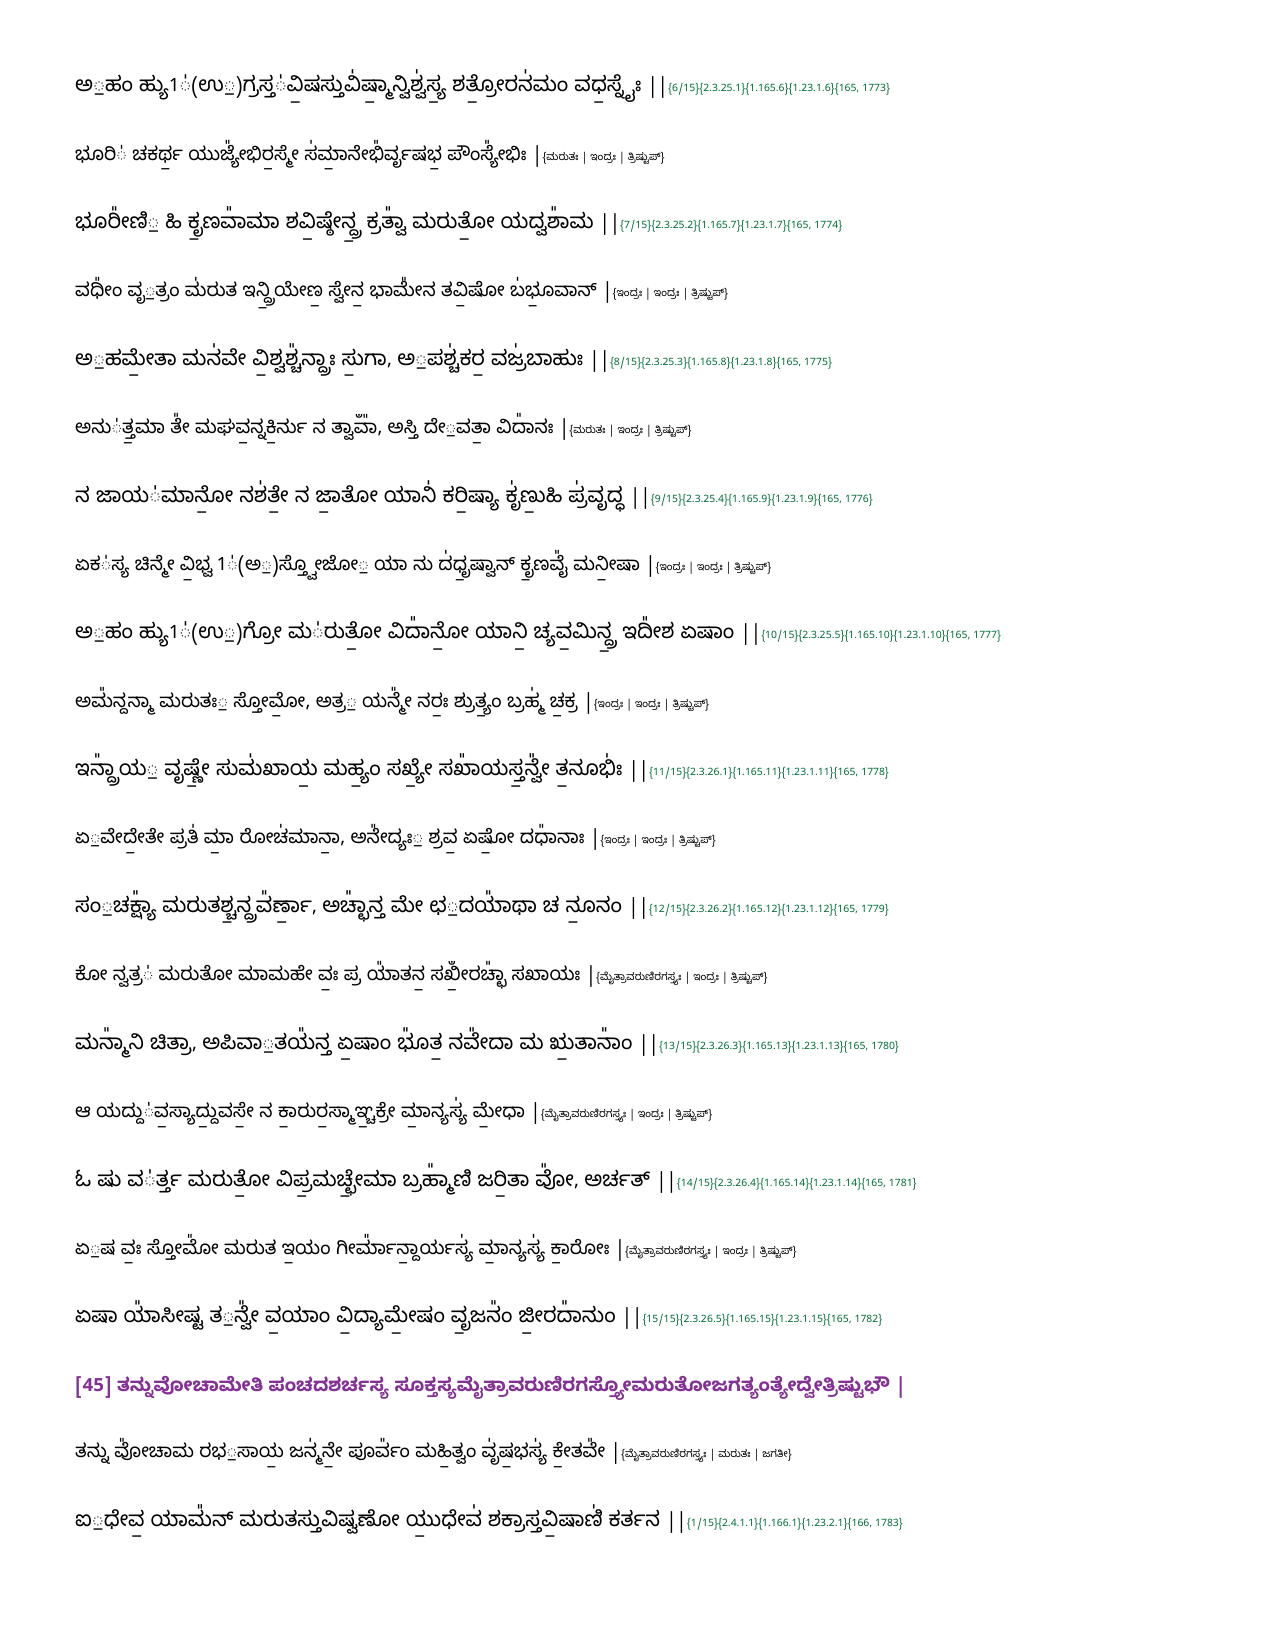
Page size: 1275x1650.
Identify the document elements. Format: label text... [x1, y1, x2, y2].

text ನ ಜಾಯ॑ಮಾನೋ॒ ನಶ॑ತೇ॒ ನ ಜಾ॒ತೋ ಯಾನಿ॑ ಕರಿ॒ಷ್ಯಾ ಕೃ॑ಣು॒ಹಿ ಪ್ರ॑ವೃದ್ಧ ||{9/15}{2.3.25.4}{1.165.9}{1.23.1.9}{165, 1776} [75, 485, 1200, 513]
text ಅನು॑ತ್ತ॒ಮಾ ತೇ᳚ ಮಘವ॒ನ್ನಕಿ॒ರ್ನು ನ ತ್ವಾವಾಁ᳚, ಅಸ್ತಿ ದೇ॒ವತಾ॒ ವಿದಾ᳚ನಃ |{ಮರುತಃ | ಇಂದ್ರಃ | ತ್ರಿಷ್ಟುಪ್} [75, 418, 1200, 444]
text ಭೂರಿ॑ ಚಕರ್ಥ॒ ಯುಜ್ಯೇ᳚ಭಿರ॒ಸ್ಮೇ ಸ॑ಮಾ॒ನೇಭಿ᳚ರ್ವೃಷಭ॒ ಪೌಂಸ್ಯೇ᳚ಭಿಃ |{ಮರುತಃ | ಇಂದ್ರಃ | ತ್ರಿಷ್ಟುಪ್} [75, 145, 1200, 170]
text ಅಮ᳚‌ನ್ದನ್ಮಾ ಮರುತಃ॒ ಸ್ತೋಮೋ॒, ಅತ್ರ॒ ಯನ್ಮೇ᳚ ನರಃ॒ ಶ್ರುತ್ಯಂ॒ ಬ್ರಹ್ಮ॑ ಚ॒ಕ್ರ |{ಇಂದ್ರಃ | ಇಂದ್ರಃ | ತ್ರಿಷ್ಟುಪ್} [75, 692, 1200, 717]
text ಅ॒ಹಮೇ॒ತಾ ಮನ॑ವೇ ವಿ॒ಶ್ವಶ್ಚ᳚‌ನ್ದ್ರಾಃ ಸು॒ಗಾ, ಅ॒ಪಶ್ಚ॑ಕರ॒ ವಜ್ರ॑ಬಾಹುಃ ||{8/15}{2.3.25.3}{1.165.8}{1.23.1.8}{165, 1775} [75, 348, 1200, 377]
text ಐ॒ಧೇವ॒ ಯಾಮ᳚ನ್‌ ಮರುತಸ್ತುವಿಷ್ವಣೋ ಯು॒ಧೇವ॑ ಶಕ್ರಾಸ್ತವಿ॒ಷಾಣಿ॑ ಕರ್ತನ ||{1/15}{2.4.1.1}{1.166.1}{1.23.2.1}{166, 1783} [75, 1510, 1200, 1538]
text ಅ॒ಹಂ ಹ್ಯು1॑(ಉ॒)ಗ್ರಸ್ತ॑ವಿ॒ಷಸ್ತುವಿ॑ಷ್ಮಾ॒ನ್ವಿಶ್ವ॑ಸ್ಯ॒ ಶತ್ರೋ॒ರನ॑ಮಂ ವಧ॒ಸ್ನೈಃ ||{6/15}{2.3.25.1}{1.165.6}{1.23.1.6}{165, 1773} [75, 75, 1200, 103]
text ಅ॒ಹಂ ಹ್ಯು1॑(ಉ॒)ಗ್ರೋ ಮ॑ರುತೋ॒ ವಿದಾ᳚ನೋ॒ ಯಾನಿ॒ ಚ್ಯವ॒ಮಿ‌ನ್ದ್ರ॒ ಇದೀ᳚ಶ ಏಷಾಂ ||{10/15}{2.3.25.5}{1.165.10}{1.23.1.10}{165, 1777} [75, 622, 1200, 650]
text ಏ॒ಷ ವಃ॒ ಸ್ತೋಮೋ᳚ ಮರುತ ಇ॒ಯಂ ಗೀರ್ಮಾ᳚‌ನ್ದಾ॒ರ್ಯಸ್ಯ॑ ಮಾ॒ನ್ಯಸ್ಯ॑ ಕಾ॒ರೋಃ |{ಮೈತ್ರಾವರುಣಿರಗಸ್ತ್ಯಃ | ಇಂದ್ರಃ | ತ್ರಿಷ್ಟುಪ್} [75, 1239, 1200, 1264]
text ಸಂ॒ಚಕ್ಷ್ಯಾ᳚ ಮರುತಶ್ಚ॒‌ನ್ದ್ರವ᳚ರ್ಣಾ॒, ಅಚ್ಛಾ᳚‌ನ್ತ ಮೇ ಛ॒ದಯಾ᳚ಥಾ ಚ ನೂ॒ನಂ ||{12/15}{2.3.26.2}{1.165.12}{1.23.1.12}{165, 1779} [75, 896, 1200, 924]
text ಕೋ ನ್ವತ್ರ॑ ಮರುತೋ ಮಾಮಹೇ ವಃ॒ ಪ್ರ ಯಾ᳚ತನ॒ ಸಖೀಁ॒ರಚ್ಛಾ᳚ ಸಖಾಯಃ |{ಮೈತ್ರಾವರುಣಿರಗಸ್ತ್ಯಃ | ಇಂದ್ರಃ | ತ್ರಿಷ್ಟುಪ್} [75, 965, 1200, 991]
text ಮನ್ಮಾ᳚ನಿ ಚಿತ್ರಾ, ಅಪಿವಾ॒ತಯ᳚‌ನ್ತ ಏ॒ಷಾಂ ಭೂ᳚ತ॒ ನವೇ᳚ದಾ ಮ ಋ॒ತಾನಾಂ᳚ ||{13/15}{2.3.26.3}{1.165.13}{1.23.1.13}{165, 1780} [75, 1032, 1200, 1061]
text [45] ತನ್ನುವೋಚಾಮೇತಿ ಪಂಚದಶರ್ಚಸ್ಯ ಸೂಕ್ತಸ್ಯಮೈತ್ರಾವರುಣಿರಗಸ್ತ್ಯೋಮರುತೋಜಗತ್ಯಂತ್ಯೇದ್ವೇತ್ರಿಷ್ಟುಭೌ | [75, 1376, 1192, 1401]
text ತನ್ನು ವೋ᳚ಚಾಮ ರಭ॒ಸಾಯ॒ ಜನ್ಮ॑ನೇ॒ ಪೂರ್ವಂ᳚ ಮಹಿ॒ತ್ವಂ ವೃ॑ಷ॒ಭಸ್ಯ॑ ಕೇ॒ತವೇ᳚ |{ಮೈತ್ರಾವರುಣಿರಗಸ್ತ್ಯಃ | ಮರುತಃ | ಜಗತೀ} [75, 1443, 1200, 1468]
text ಆ ಯದ್ದು॑ವ॒ಸ್ಯಾದ್ದು॒ವಸೇ॒ ನ ಕಾ॒ರುರ॒ಸ್ಮಾ‌ಞ್ಚ॒ಕ್ರೇ ಮಾ॒ನ್ಯಸ್ಯ॑ ಮೇ॒ಧಾ |{ಮೈತ್ರಾವರುಣಿರಗಸ್ತ್ಯಃ | ಇಂದ್ರಃ | ತ್ರಿಷ್ಟುಪ್} [75, 1102, 1200, 1127]
text ಭೂರೀ᳚ಣಿ॒ ಹಿ ಕೃ॒ಣವಾ᳚ಮಾ ಶವಿ॒ಷ್ಠೇ‌ನ್ದ್ರ॒ ಕ್ರತ್ವಾ᳚ ಮರುತೋ॒ ಯದ್ವಶಾ᳚ಮ ||{7/15}{2.3.25.2}{1.165.7}{1.23.1.7}{165, 1774} [75, 212, 1200, 240]
text ಏ॒ವೇದೇ॒ತೇ ಪ್ರತಿ॑ ಮಾ॒ ರೋಚ॑ಮಾನಾ॒, ಅನೇ᳚ದ್ಯಃ॒ ಶ್ರವ॒ ಏಷೋ॒ ದಧಾ᳚ನಾಃ |{ಇಂದ್ರಃ | ಇಂದ್ರಃ | ತ್ರಿಷ್ಟುಪ್} [75, 829, 1200, 854]
text ಇ‌ನ್ದ್ರಾ᳚ಯ॒ ವೃಷ್ಣೇ॒ ಸುಮ॑ಖಾಯ॒ ಮಹ್ಯಂ॒ ಸಖ್ಯೇ॒ ಸಖಾ᳚ಯಸ್ತ॒ನ್ವೇ᳚ ತ॒ನೂಭಿಃ॑ ||{11/15}{2.3.26.1}{1.165.11}{1.23.1.11}{165, 1778} [75, 759, 1200, 787]
text ಓ ಷು ವ॑ರ್ತ್ತ ಮರುತೋ॒ ವಿಪ್ರ॒ಮಚ್ಛೇ॒ಮಾ ಬ್ರಹ್ಮಾ᳚ಣಿ ಜರಿ॒ತಾ ವೋ᳚, ಅರ್ಚತ್ ||{14/15}{2.3.26.4}{1.165.14}{1.23.1.14}{165, 1781} [75, 1169, 1200, 1197]
text ವಧೀಂ᳚ ವೃ॒ತ್ರಂ ಮ॑ರುತ ಇ‌ನ್ದ್ರಿ॒ಯೇಣ॒ ಸ್ವೇನ॒ ಭಾಮೇ᳚ನ ತವಿ॒ಷೋ ಬ॑ಭೂ॒ವಾನ್ |{ಇಂದ್ರಃ | ಇಂದ್ರಃ | ತ್ರಿಷ್ಟುಪ್} [75, 282, 1200, 307]
text ಏಕ॑ಸ್ಯ ಚಿನ್ಮೇ ವಿ॒ಭ್ವ1॑(ಅ॒)ಸ್ತ್ವೋಜೋ॒ ಯಾ ನು ದ॑ಧೃ॒ಷ್ವಾನ್‌ ಕೃ॒ಣವೈ᳚ ಮನೀ॒ಷಾ |{ಇಂದ್ರಃ | ಇಂದ್ರಃ | ತ್ರಿಷ್ಟುಪ್} [75, 555, 1200, 580]
text ಏಷಾ ಯಾ᳚ಸೀಷ್ಟ ತ॒ನ್ವೇ᳚ ವ॒ಯಾಂ ವಿ॒ದ್ಯಾಮೇ॒ಷಂ ವೃ॒ಜನಂ᳚ ಜೀ॒ರದಾ᳚ನುಂ ||{15/15}{2.3.26.5}{1.165.15}{1.23.1.15}{165, 1782} [75, 1306, 1200, 1334]
